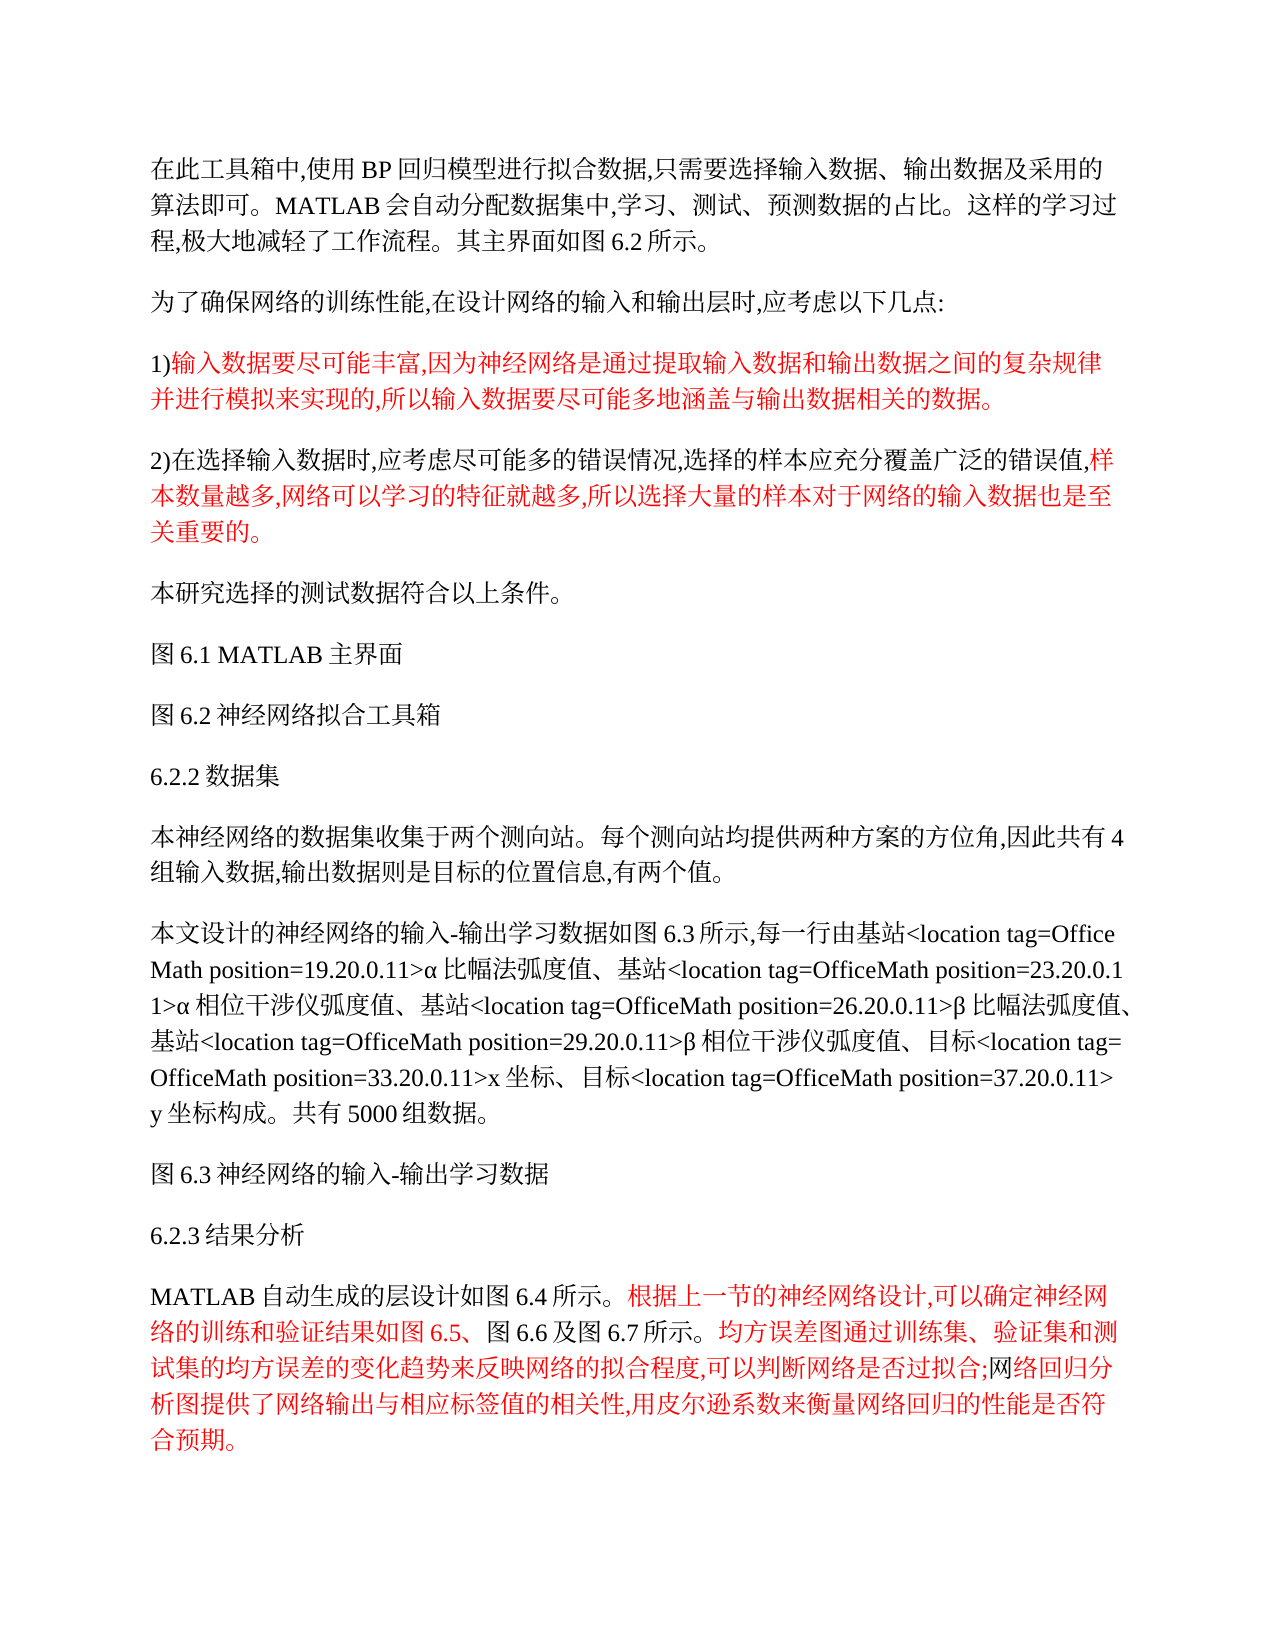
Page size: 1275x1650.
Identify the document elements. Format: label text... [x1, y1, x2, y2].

text 6.2.3结果分析 [150, 1216, 1125, 1252]
text 图6.3神经网络的输入-输出学习数据 [150, 1155, 1125, 1191]
text 2)在选择输入数据时,应考虑尽可能多的错误情况,选择的样本应充分覆盖广泛的错误值,样本数量越多,网络可以学习的特征就越多,所以选择大量的样本对于网络的输入数据也是至关重要的。 [150, 441, 1125, 548]
text 本文设计的神经网络的输入-输出学习数据如图6.3所示,每一行由基站<location tag=OfficeMath position=19.20.0.11>α比幅法弧度值、基站<location tag=OfficeMath position=23.20.0.11>α相位干涉仪弧度值、基站<location tag=OfficeMath position=26.20.0.11>β比幅法弧度值、基站<location tag=OfficeMath position=29.20.0.11>β相位干涉仪弧度值、目标<location tag=OfficeMath position=33.20.0.11>x坐标、目标<location tag=OfficeMath position=37.20.0.11>y坐标构成。共有5000组数据。 [150, 914, 1125, 1130]
text MATLAB自动生成的层设计如图6.4所示。根据上一节的神经网络设计,可以确定神经网络的训练和验证结果如图6.5、图6.6及图6.7所示。均方误差图通过训练集、验证集和测试集的均方误差的变化趋势来反映网络的拟合程度,可以判断网络是否过拟合;网络回归分析图提供了网络输出与相应标签值的相关性,用皮尔逊系数来衡量网络回归的性能是否符合预期。 [150, 1277, 1125, 1456]
text 在此工具箱中,使用BP回归模型进行拟合数据,只需要选择输入数据、输出数据及采用的算法即可。MATLAB会自动分配数据集中,学习、测试、预测数据的占比。这样的学习过程,极大地减轻了工作流程。其主界面如图6.2所示。 [150, 150, 1125, 258]
text 本神经网络的数据集收集于两个测向站。每个测向站均提供两种方案的方位角,因此共有4组输入数据,输出数据则是目标的位置信息,有两个值。 [150, 817, 1125, 889]
text 1)输入数据要尽可能丰富,因为神经网络是通过提取输入数据和输出数据之间的复杂规律并进行模拟来实现的,所以输入数据要尽可能多地涵盖与输出数据相关的数据。 [150, 344, 1125, 416]
text 为了确保网络的训练性能,在设计网络的输入和输出层时,应考虑以下几点: [150, 283, 1125, 319]
text 本研究选择的测试数据符合以上条件。 [150, 573, 1125, 609]
text 图6.2神经网络拟合工具箱 [150, 695, 1125, 731]
text 图6.1 MATLAB主界面 [150, 634, 1125, 670]
text 6.2.2数据集 [150, 756, 1125, 792]
